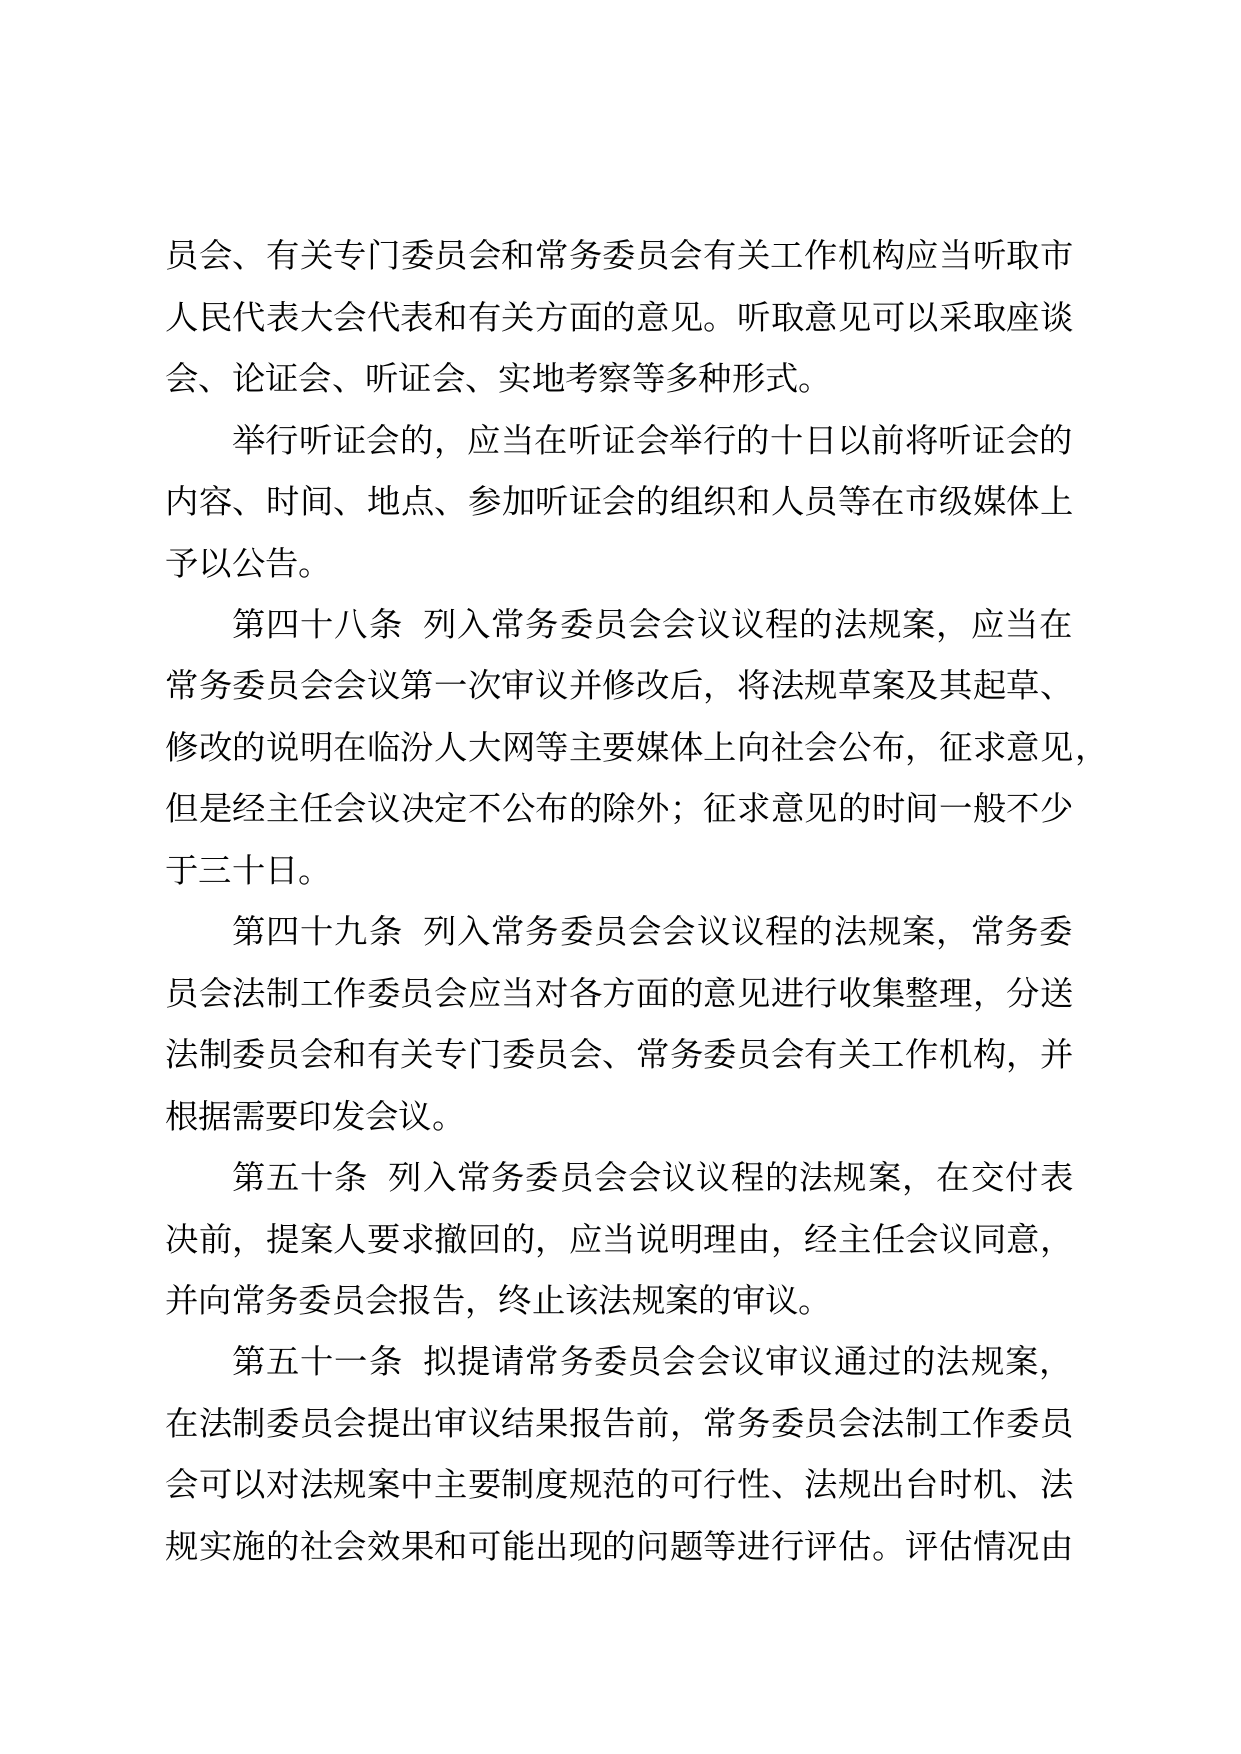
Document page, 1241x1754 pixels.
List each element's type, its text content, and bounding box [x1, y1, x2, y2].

text 第五十条 列入常务委员会会议议程的法规案，在交付表决前，提案人要求撤回的，应当说明理由，经主任会议同意，并向常务委员会报告，终止该法规案的审议。 [165, 1140, 1075, 1325]
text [165, 218, 1075, 403]
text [165, 1325, 1075, 1571]
text 举行听证会的，应当在听证会举行的十日以前将听证会的内容、时间、地点、参加听证会的组织和人员等在市级媒体上予以公告。 [165, 403, 1075, 587]
text 第四十八条 列入常务委员会会议议程的法规案，应当在常务委员会会议第一次审议并修改后，将法规草案及其起草、修改的说明在临汾人大网等主要媒体上向社会公布，征求意见，但是经主任会议决定不公布的除外；征求意见的时间一般不少于三十日。 [165, 587, 1075, 894]
text 第四十九条 列入常务委员会会议议程的法规案，常务委员会法制工作委员会应当对各方面的意见进行收集整理，分送法制委员会和有关专门委员会、常务委员会有关工作机构，并根据需要印发会议。 [165, 894, 1075, 1140]
